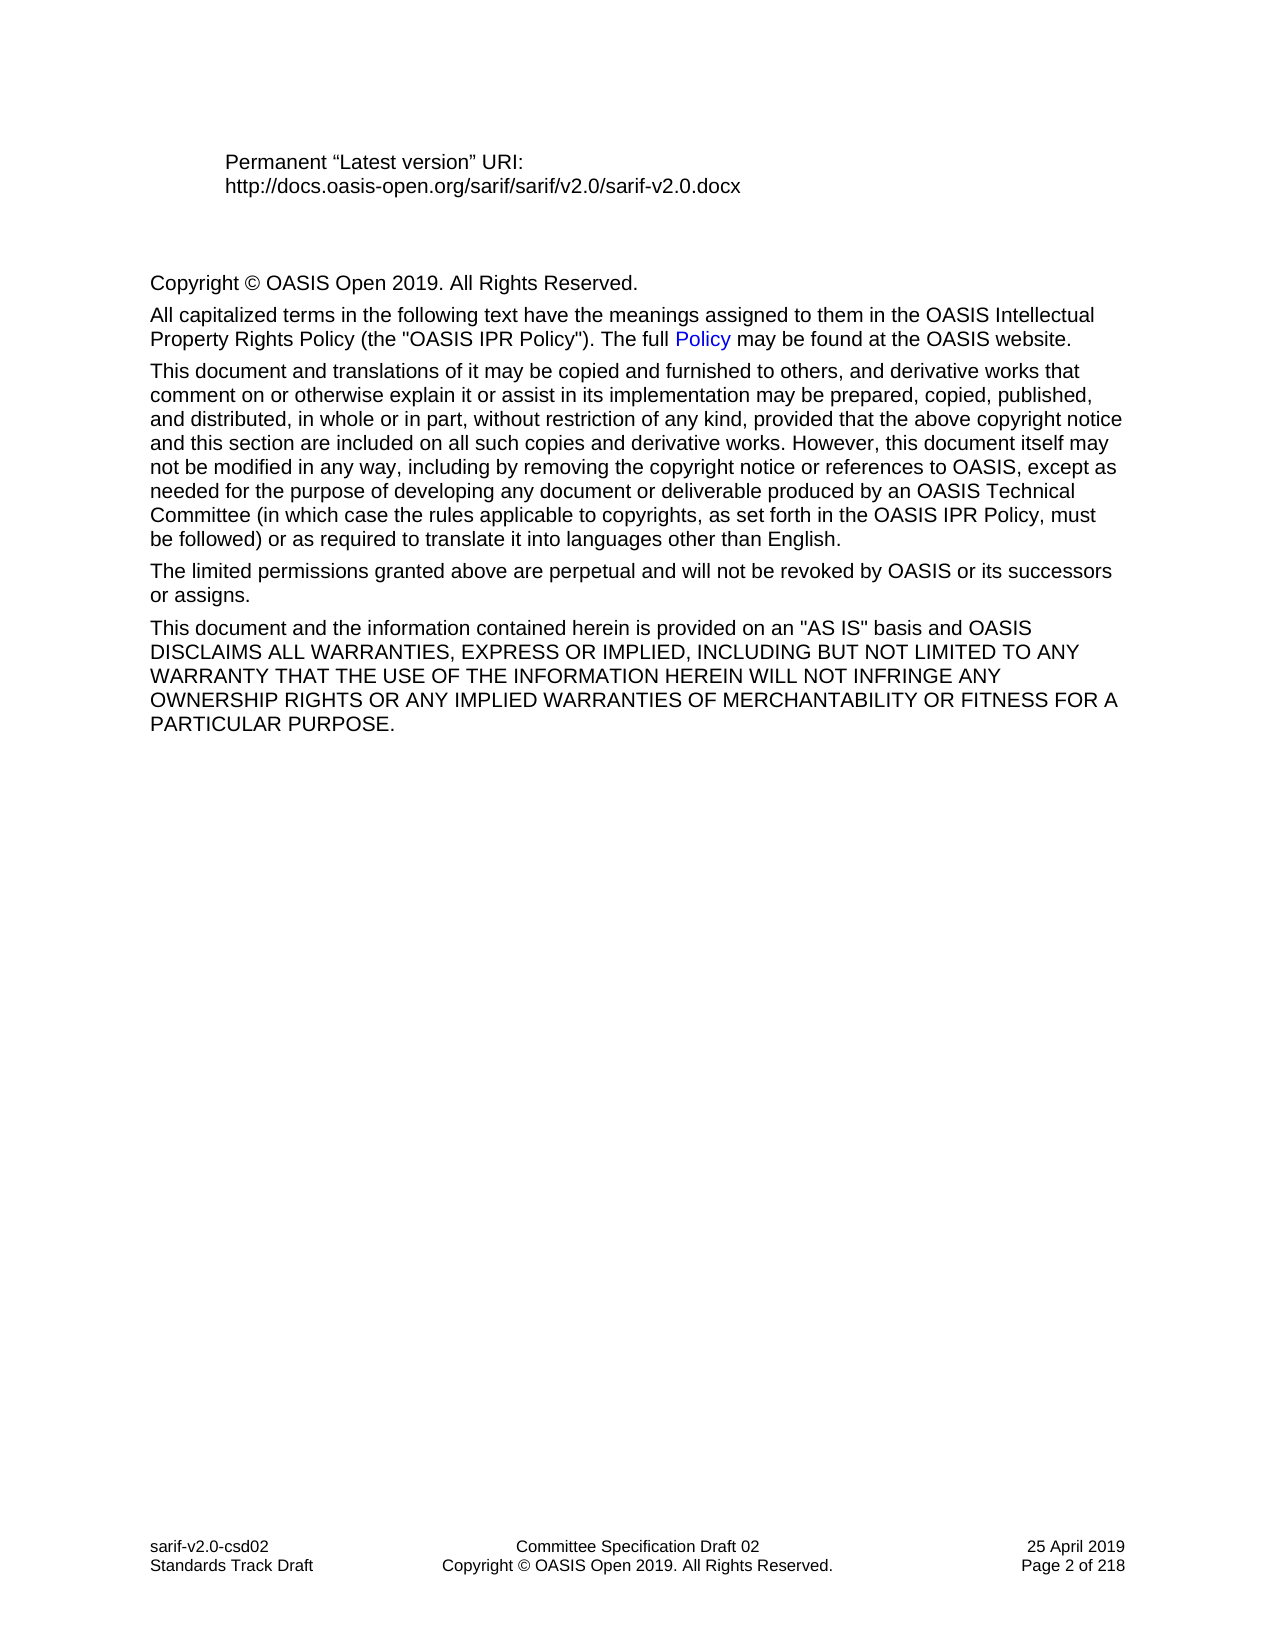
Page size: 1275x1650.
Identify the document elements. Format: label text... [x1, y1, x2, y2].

text This document and the information contained herein is provided on an "AS IS" basis and OASIS DISCLAIMS ALL WARRANTIES, EXPRESS OR IMPLIED, INCLUDING BUT NOT LIMITED TO ANY WARRANTY THAT THE USE OF THE INFORMATION HEREIN WILL NOT INFRINGE ANY OWNERSHIP RIGHTS OR ANY IMPLIED WARRANTIES OF MERCHANTABILITY OR FITNESS FOR A PARTICULAR PURPOSE. [150, 616, 1125, 735]
text All capitalized terms in the following text have the meanings assigned to them in the OASIS Intellectual Property Rights Policy (the "OASIS IPR Policy"). The full Policy may be found at the OASIS website. [150, 303, 1125, 351]
text The limited permissions granted above are perpetual and will not be revoked by OASIS or its successors or assigns. [150, 559, 1125, 607]
text Copyright © OASIS Open 2019. All Rights Reserved. [150, 271, 1125, 295]
title Permanent “Latest version” URI: http://docs.oasis-open.org/sarif/sarif/v2.0/sarif-v2.0.docx [225, 150, 1125, 198]
text This document and translations of it may be copied and furnished to others, and derivative works that comment on or otherwise explain it or assist in its implementation may be prepared, copied, published, and distributed, in whole or in part, without restriction of any kind, provided that the above copyright notice and this section are included on all such copies and derivative works. However, this document itself may not be modified in any way, including by removing the copyright notice or references to OASIS, except as needed for the purpose of developing any document or deliverable produced by an OASIS Technical Committee (in which case the rules applicable to copyrights, as set forth in the OASIS IPR Policy, must be followed) or as required to translate it into languages other than English. [150, 359, 1125, 551]
